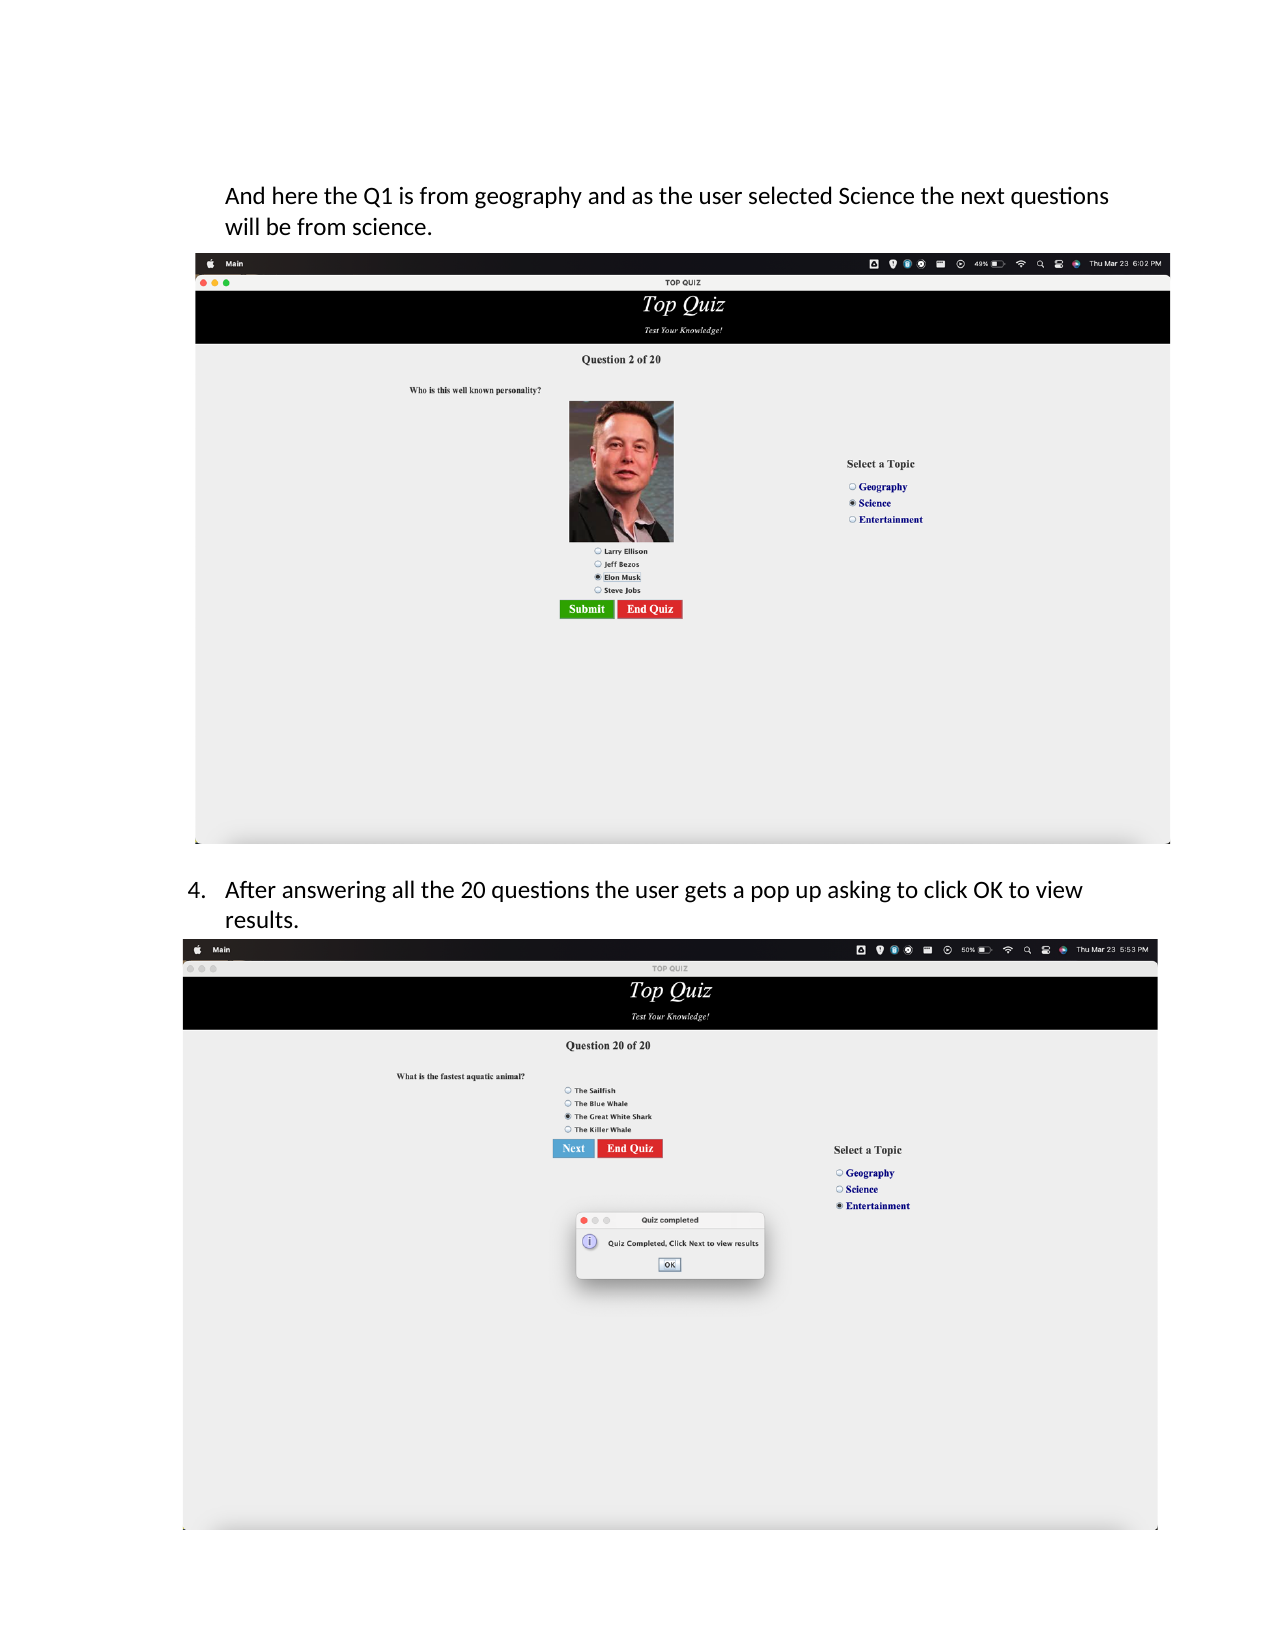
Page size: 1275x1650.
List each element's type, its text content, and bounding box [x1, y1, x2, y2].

picture [182, 939, 1158, 1530]
picture [195, 253, 1171, 844]
list And here the Q1 is from geography and as the user selected Science the next questions will be from science. [225, 181, 1125, 242]
list After answering all the 20 questions the user gets a pop up asking to click OK to view results. [187, 874, 1125, 935]
